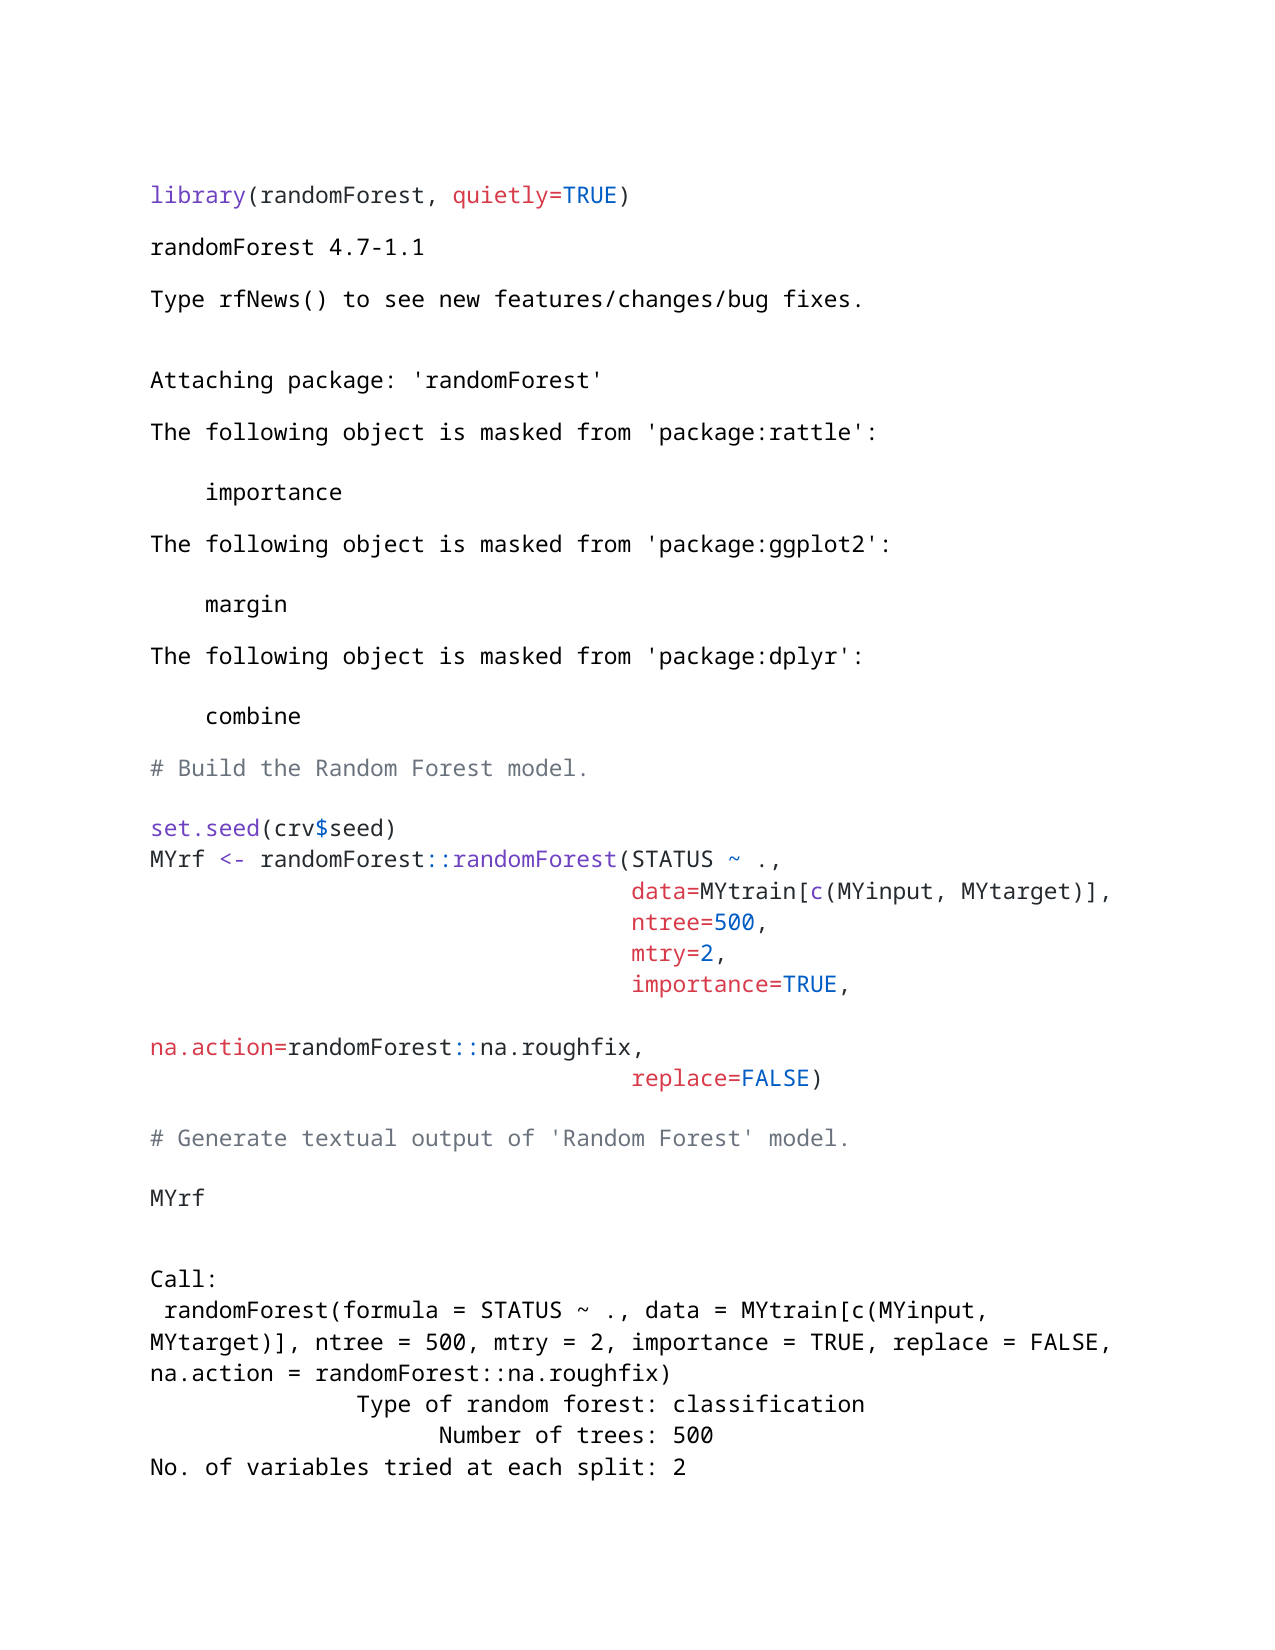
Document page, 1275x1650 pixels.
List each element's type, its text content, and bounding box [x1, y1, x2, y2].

text Type rfNews() to see new features/changes/bug fixes. [150, 283, 1125, 314]
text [150, 150, 1125, 210]
text The following object is masked from 'package:ggplot2': margin [150, 528, 1125, 619]
text randomForest 4.7-1.1 [150, 231, 1125, 262]
text The following object is masked from 'package:rattle': importance [150, 416, 1125, 507]
text Attaching package: 'randomForest' [150, 335, 1125, 395]
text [150, 1234, 1125, 1482]
text # Build the Random Forest model. set.seed(crv$seed) MYrf <- randomForest::randomForest(STATUS ~ ., data=MYtrain[c(MYinput, MYtarget)], ntree=500, mtry=2, importance=TRUE, na.action=randomForest::na.roughfix, replace=FALSE) # Generate textual output of 'Random Forest' model. MYrf [150, 752, 1125, 1213]
text The following object is masked from 'package:dplyr': combine [150, 640, 1125, 731]
